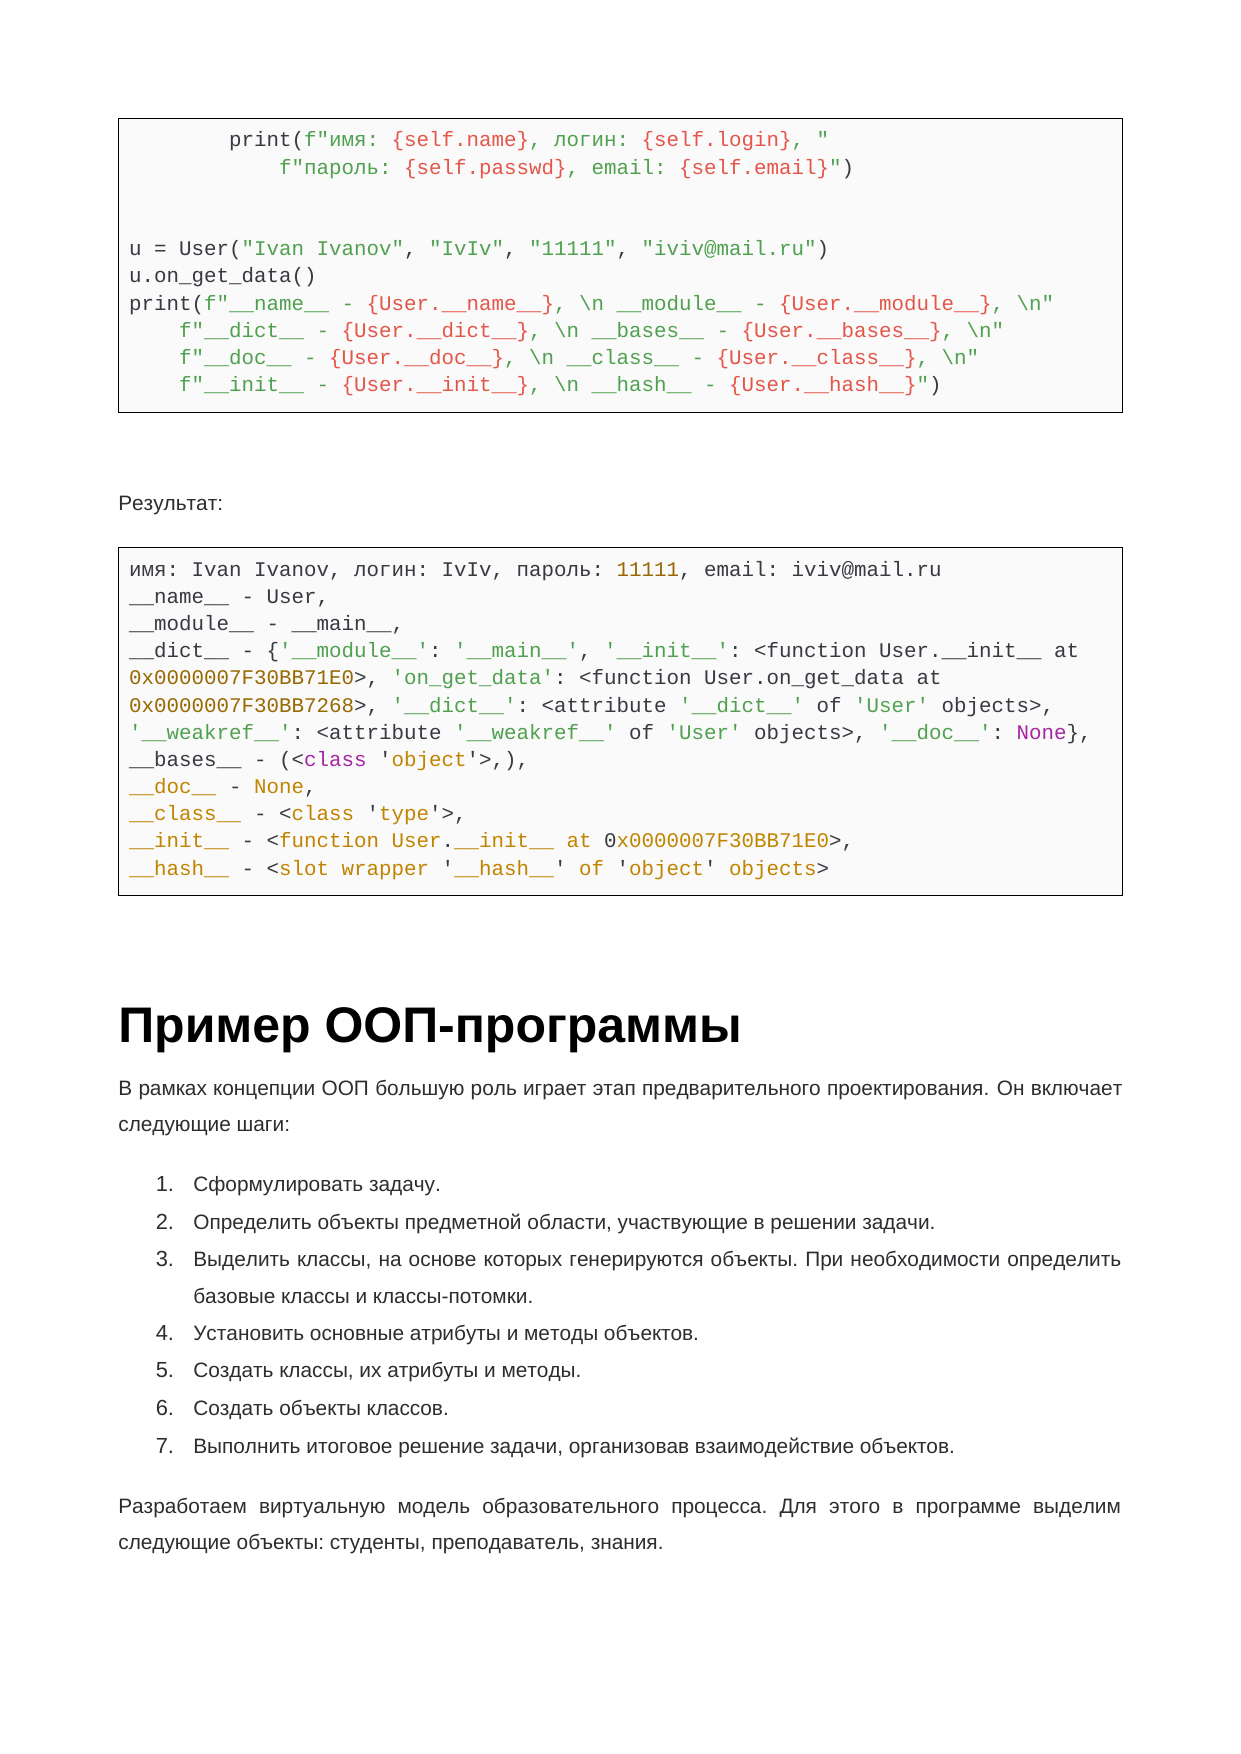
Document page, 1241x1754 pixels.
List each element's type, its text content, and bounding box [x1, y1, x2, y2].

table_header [119, 119, 1122, 412]
list Установить основные атрибуты и методы объектов. [156, 1319, 1122, 1345]
list Создать объекты классов. [156, 1395, 1122, 1420]
text Результат: [118, 490, 1122, 514]
list Выполнить итоговое решение задачи, организовав взаимодействие объектов. [156, 1433, 1122, 1458]
list Определить объекты предметной области, участвующие в решении задачи. [156, 1208, 1122, 1234]
text Разработаем виртуальную модель образовательного процесса. Для этого в программе выделим следующие объекты: студенты, преподаватель, знания. [118, 1494, 1122, 1553]
subtitle Пример ООП-программы [118, 996, 1122, 1053]
list Создать классы, их атрибуты и методы. [156, 1357, 1122, 1382]
table_header имя: Ivan Ivanov, логин: IvIv, пароль: 11111, email: iviv@mail.ru __name__ - User, __module__ - __main__, __dict__ - {'__module__': '__main__', '__init__': <function User.__init__ at 0x0000007F30BB71E0>, 'on_get_data': <function User.on_get_data at 0x0000007F30BB7268>, '__dict__': <attribute '__dict__' of 'User' objects>, '__weakref__': <attribute '__weakref__' of 'User' objects>, '__doc__': None}, __bases__ - (<class 'object'>,), __doc__ - None, __class__ - <class 'type'>, __init__ - <function User.__init__ at 0x0000007F30BB71E0>, __hash__ - <slot wrapper '__hash__' of 'object' objects> [119, 548, 1122, 895]
list Сформулировать задачу. [156, 1171, 1122, 1196]
list Выделить классы, на основе которых генерируются объекты. При необходимости определить базовые классы и классы-потомки. [156, 1246, 1122, 1307]
text В рамках концепции ООП большую роль играет этап предварительного проектирования. Он включает следующие шаги: [118, 1076, 1122, 1136]
